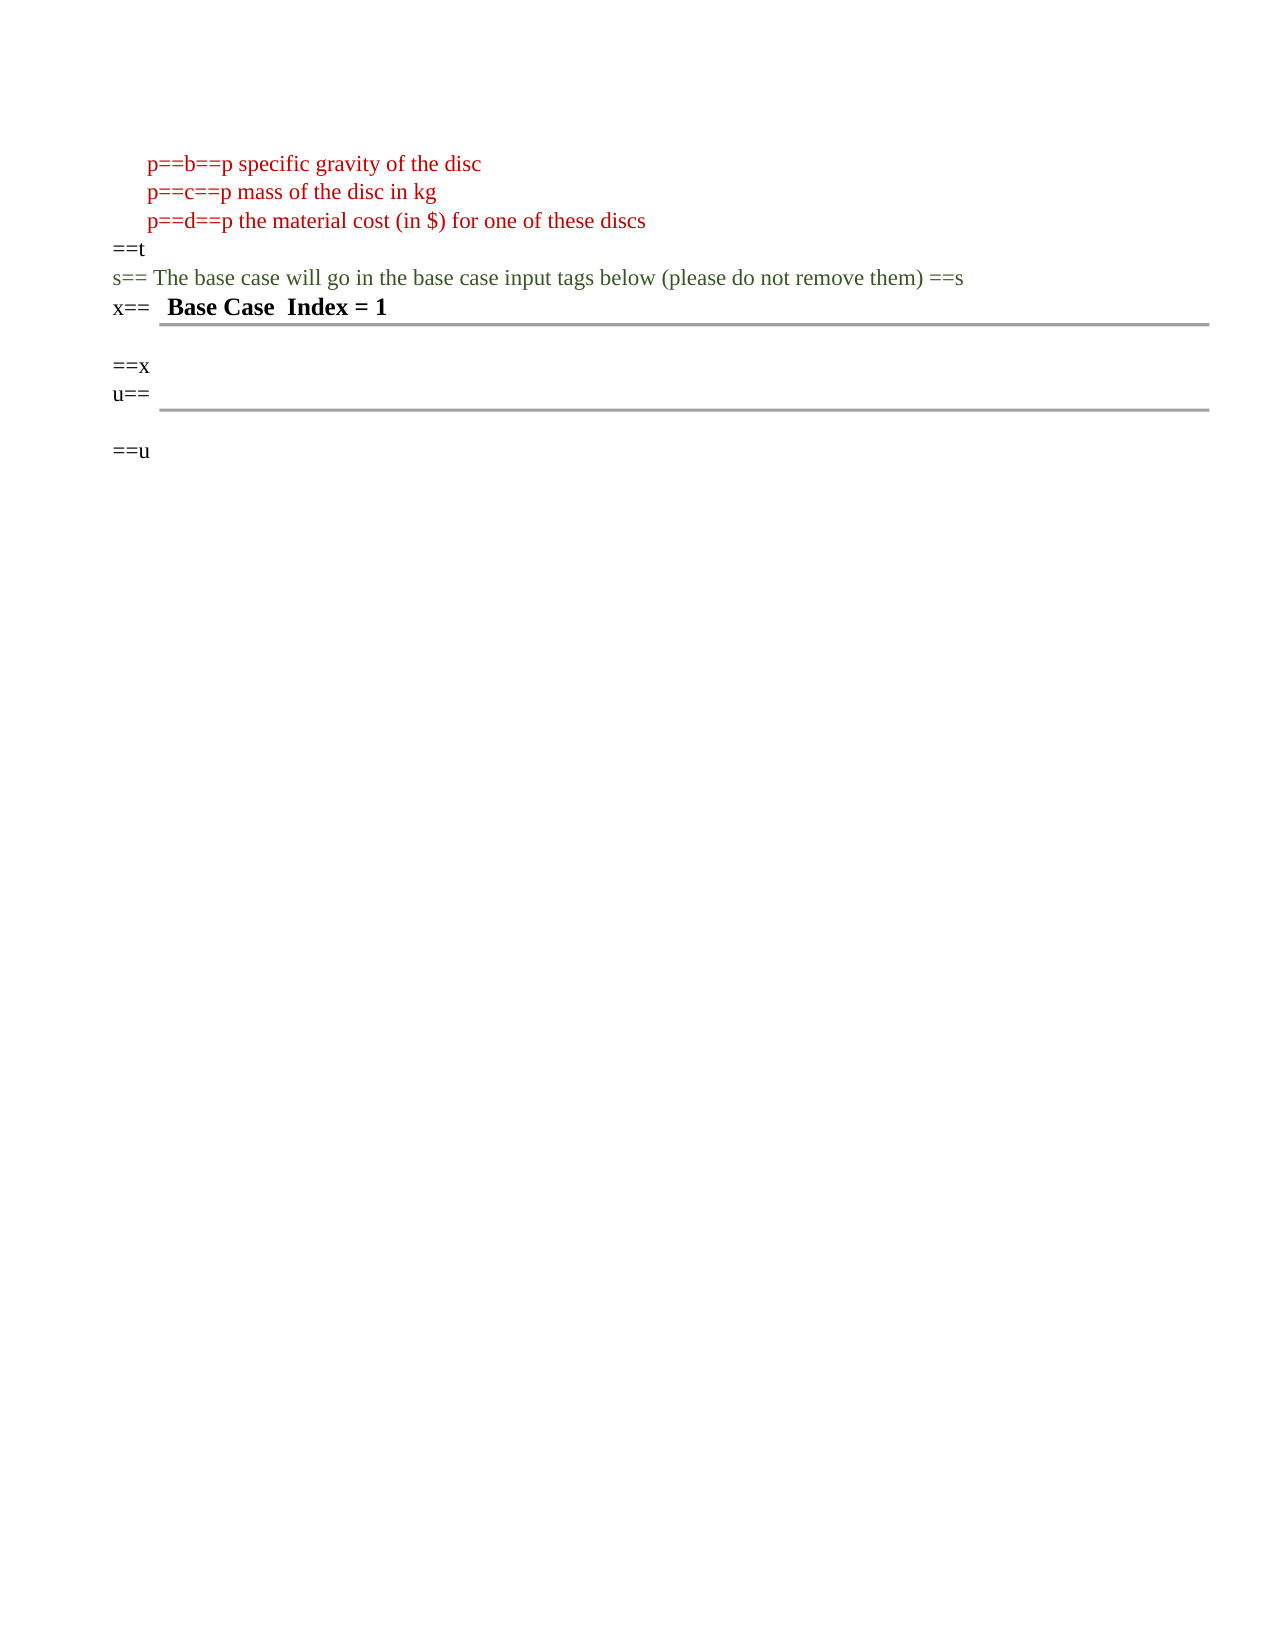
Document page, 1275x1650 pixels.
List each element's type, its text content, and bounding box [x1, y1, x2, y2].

text ==t [112, 235, 1162, 262]
text ==x [112, 352, 1162, 378]
text ==u [112, 437, 1162, 463]
text x== Base Case Index = 1 [112, 292, 1162, 321]
text p==c==p mass of the disc in kg [112, 178, 1162, 205]
text u== [112, 380, 1162, 406]
text p==d==p the material cost (in $) for one of these discs [112, 207, 1162, 233]
text p==b==p specific gravity of the disc [112, 150, 1162, 176]
text s== The base case will go in the base case input tags below (please do not remove them) ==s [112, 264, 1162, 290]
